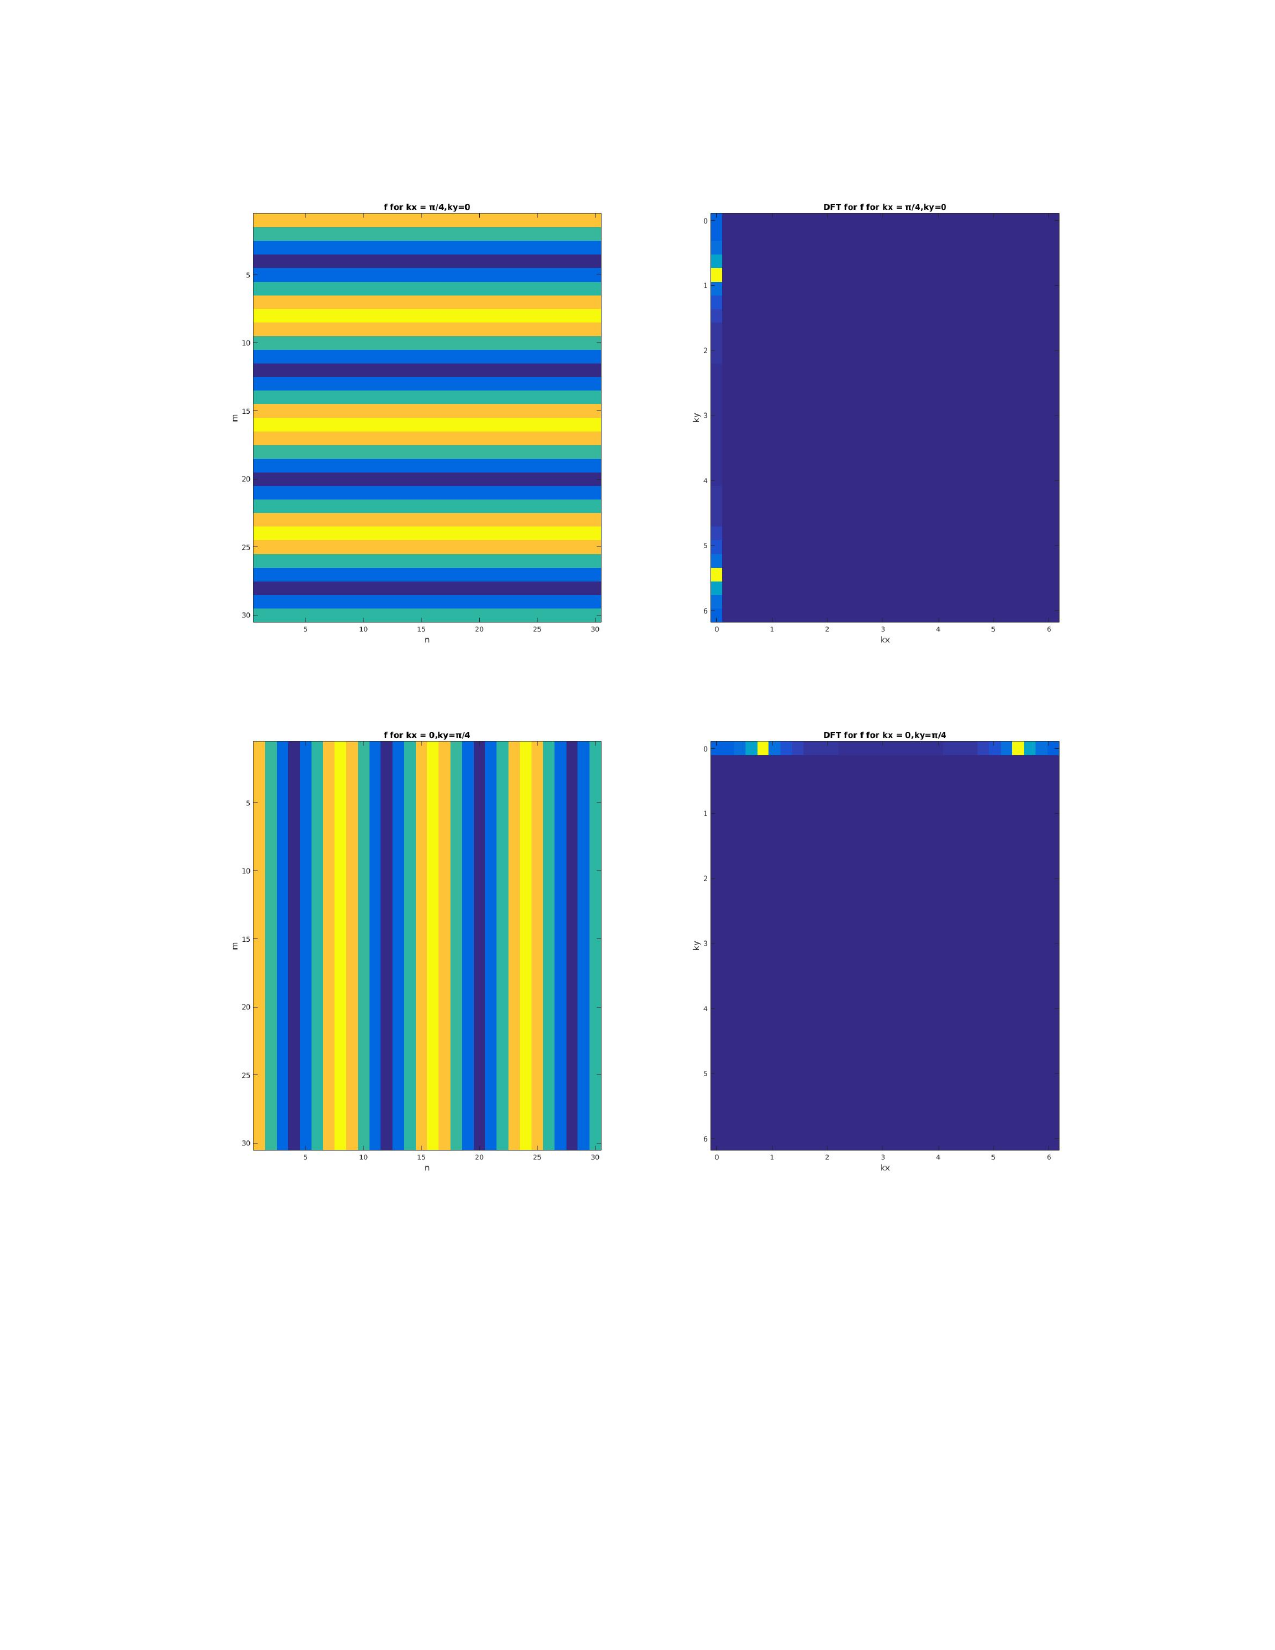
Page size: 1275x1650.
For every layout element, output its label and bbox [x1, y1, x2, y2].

picture [118, 705, 1157, 1205]
picture [118, 176, 1157, 677]
